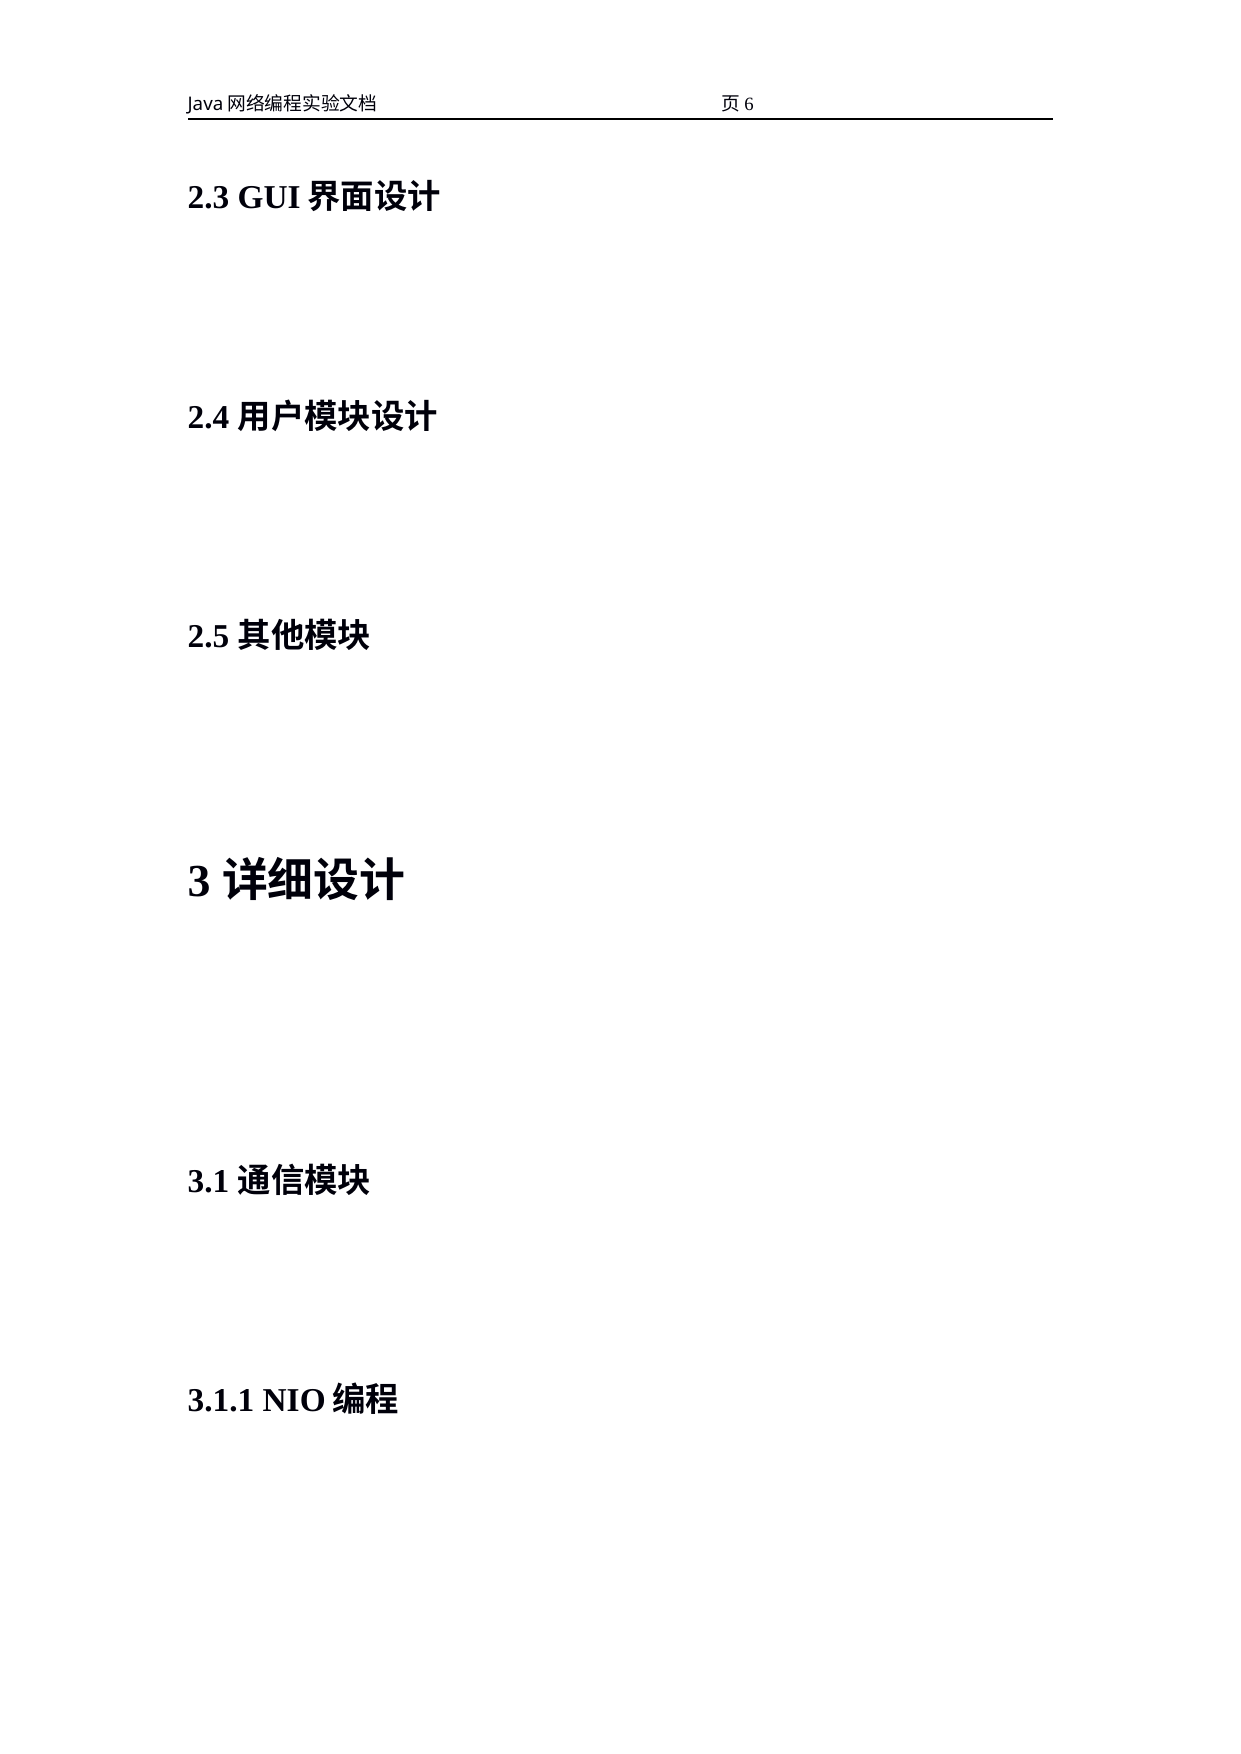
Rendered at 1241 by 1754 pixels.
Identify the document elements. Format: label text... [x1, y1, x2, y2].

text 2.5 其他模块 [187, 601, 1053, 666]
text 2.3 GUI界面设计 [187, 162, 1053, 227]
text 3.1 通信模块 [187, 1146, 1053, 1211]
text 3 详细设计 [187, 828, 1053, 926]
text 3.1.1 NIO编程 [187, 1365, 1053, 1430]
text 2.4 用户模块设计 [187, 381, 1053, 446]
